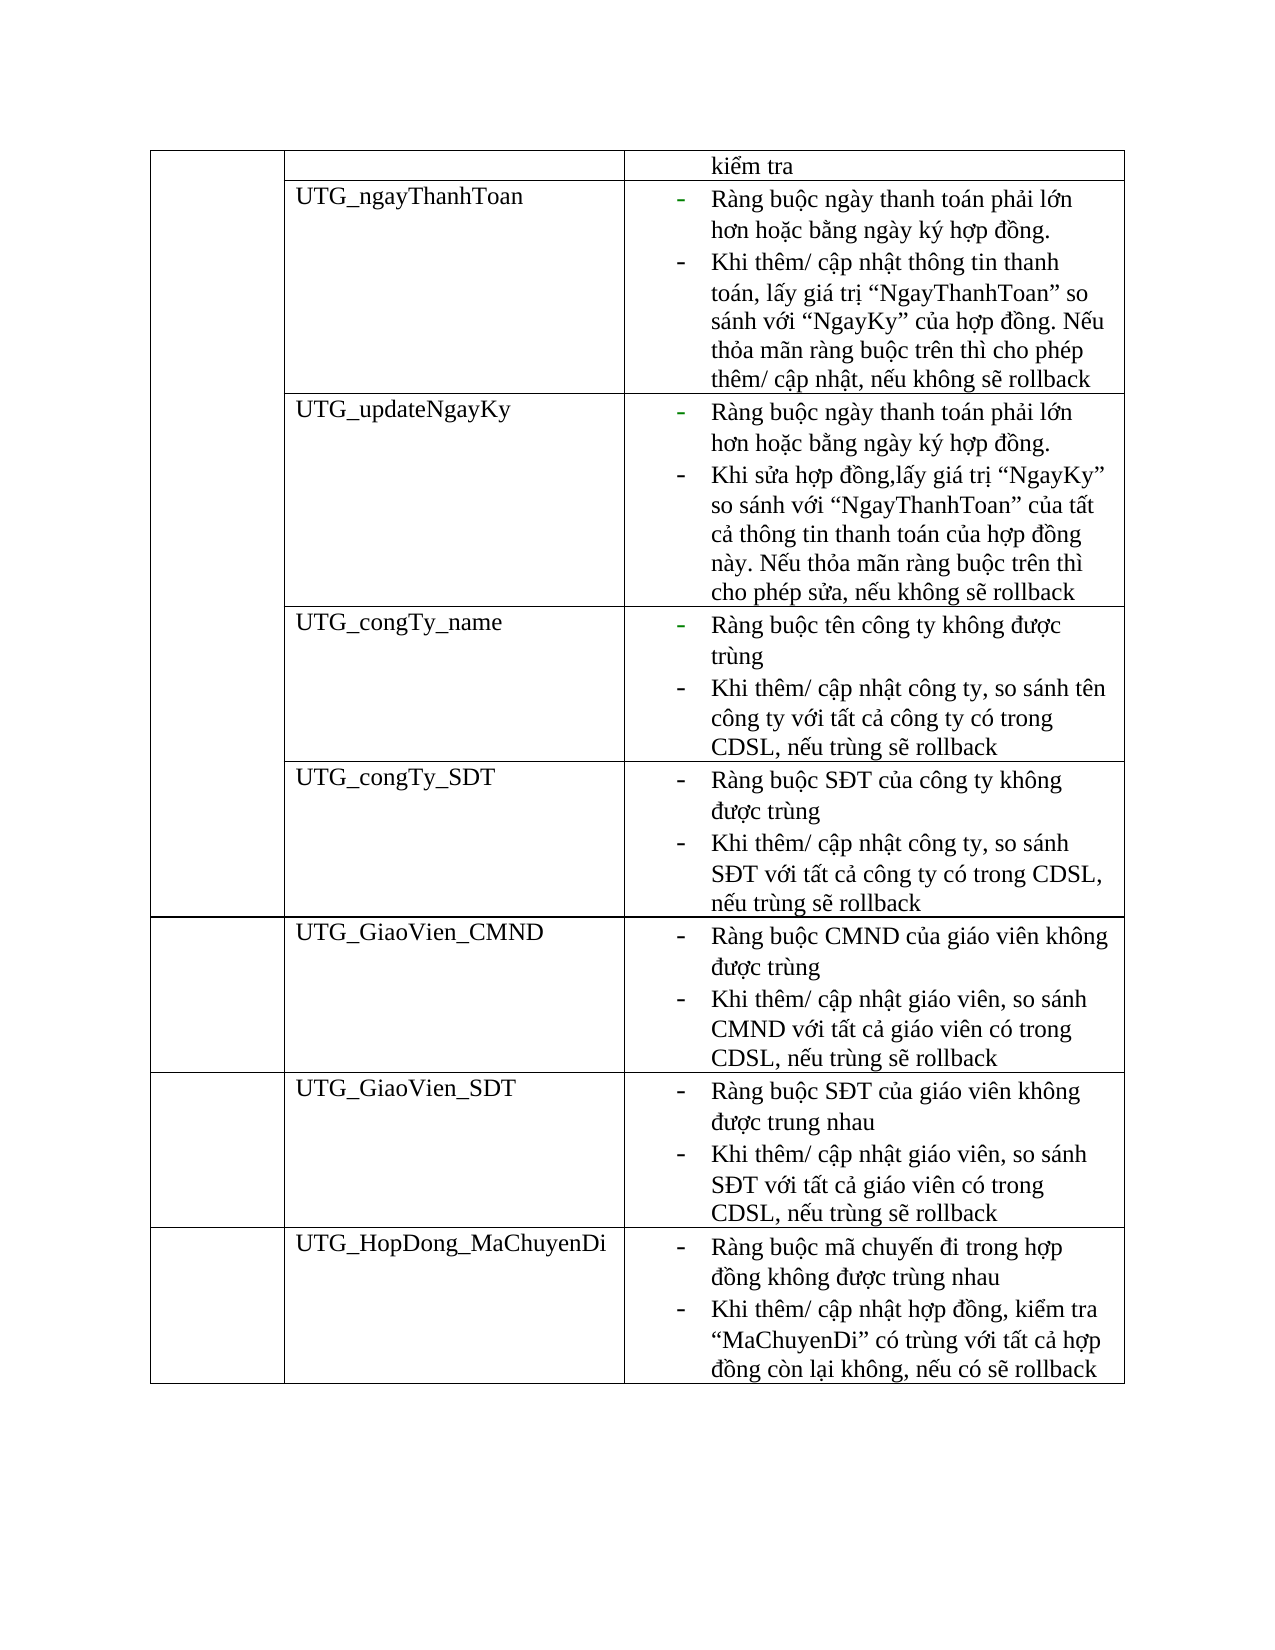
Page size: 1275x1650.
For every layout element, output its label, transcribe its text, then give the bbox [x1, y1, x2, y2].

table_cell UTG_GiaoVien_CMND [285, 918, 624, 1072]
table_cell UTG_ngayThanhToan [285, 181, 624, 393]
table_cell Ràng buộc CMND của giáo viên không được trùng Khi thêm/ cập nhật giáo viên, so sánh CMND với tất cả giáo viên có trong CDSL, nếu trùng sẽ rollback [625, 918, 1124, 1072]
table_cell [151, 918, 284, 1072]
table_cell Ràng buộc SĐT của giáo viên không được trung nhau Khi thêm/ cập nhật giáo viên, so sánh SĐT với tất cả giáo viên có trong CDSL, nếu trùng sẽ rollback [625, 1073, 1124, 1227]
table_cell UTG_HopDong_MaChuyenDi [285, 1228, 624, 1383]
table_cell Ràng buộc ngày thanh toán phải lớn hơn hoặc bằng ngày ký hợp đồng. Khi thêm/ cập nhật thông tin thanh toán, lấy giá trị “NgayThanhToan” so sánh với “NgayKy” của hợp đồng. Nếu thỏa mãn ràng buộc trên thì cho phép thêm/ cập nhật, nếu không sẽ rollback [625, 181, 1124, 393]
table_cell [151, 1073, 284, 1227]
table_cell Ràng buộc tên công ty không được trùng Khi thêm/ cập nhật công ty, so sánh tên công ty với tất cả công ty có trong CDSL, nếu trùng sẽ rollback [625, 607, 1124, 761]
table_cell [625, 151, 1124, 180]
table_cell UTG_congTy_SDT [285, 762, 624, 916]
table_cell Ràng buộc mã chuyến đi trong hợp đồng không được trùng nhau Khi thêm/ cập nhật hợp đồng, kiểm tra “MaChuyenDi” có trùng với tất cả hợp đồng còn lại không, nếu có sẽ rollback [625, 1228, 1124, 1383]
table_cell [285, 151, 624, 180]
table_cell [151, 1228, 284, 1383]
table_cell UTG_congTy_name [285, 607, 624, 761]
table_cell UTG_GiaoVien_SDT [285, 1073, 624, 1227]
table_cell Ràng buộc SĐT của công ty không được trùng Khi thêm/ cập nhật công ty, so sánh SĐT với tất cả công ty có trong CDSL, nếu trùng sẽ rollback [625, 762, 1124, 916]
table_cell Ràng buộc ngày thanh toán phải lớn hơn hoặc bằng ngày ký hợp đồng. Khi sửa hợp đồng,lấy giá trị “NgayKy” so sánh với “NgayThanhToan” của tất cả thông tin thanh toán của hợp đồng này. Nếu thỏa mãn ràng buộc trên thì cho phép sửa, nếu không sẽ rollback [625, 394, 1124, 606]
table_cell UTG_updateNgayKy [285, 394, 624, 606]
